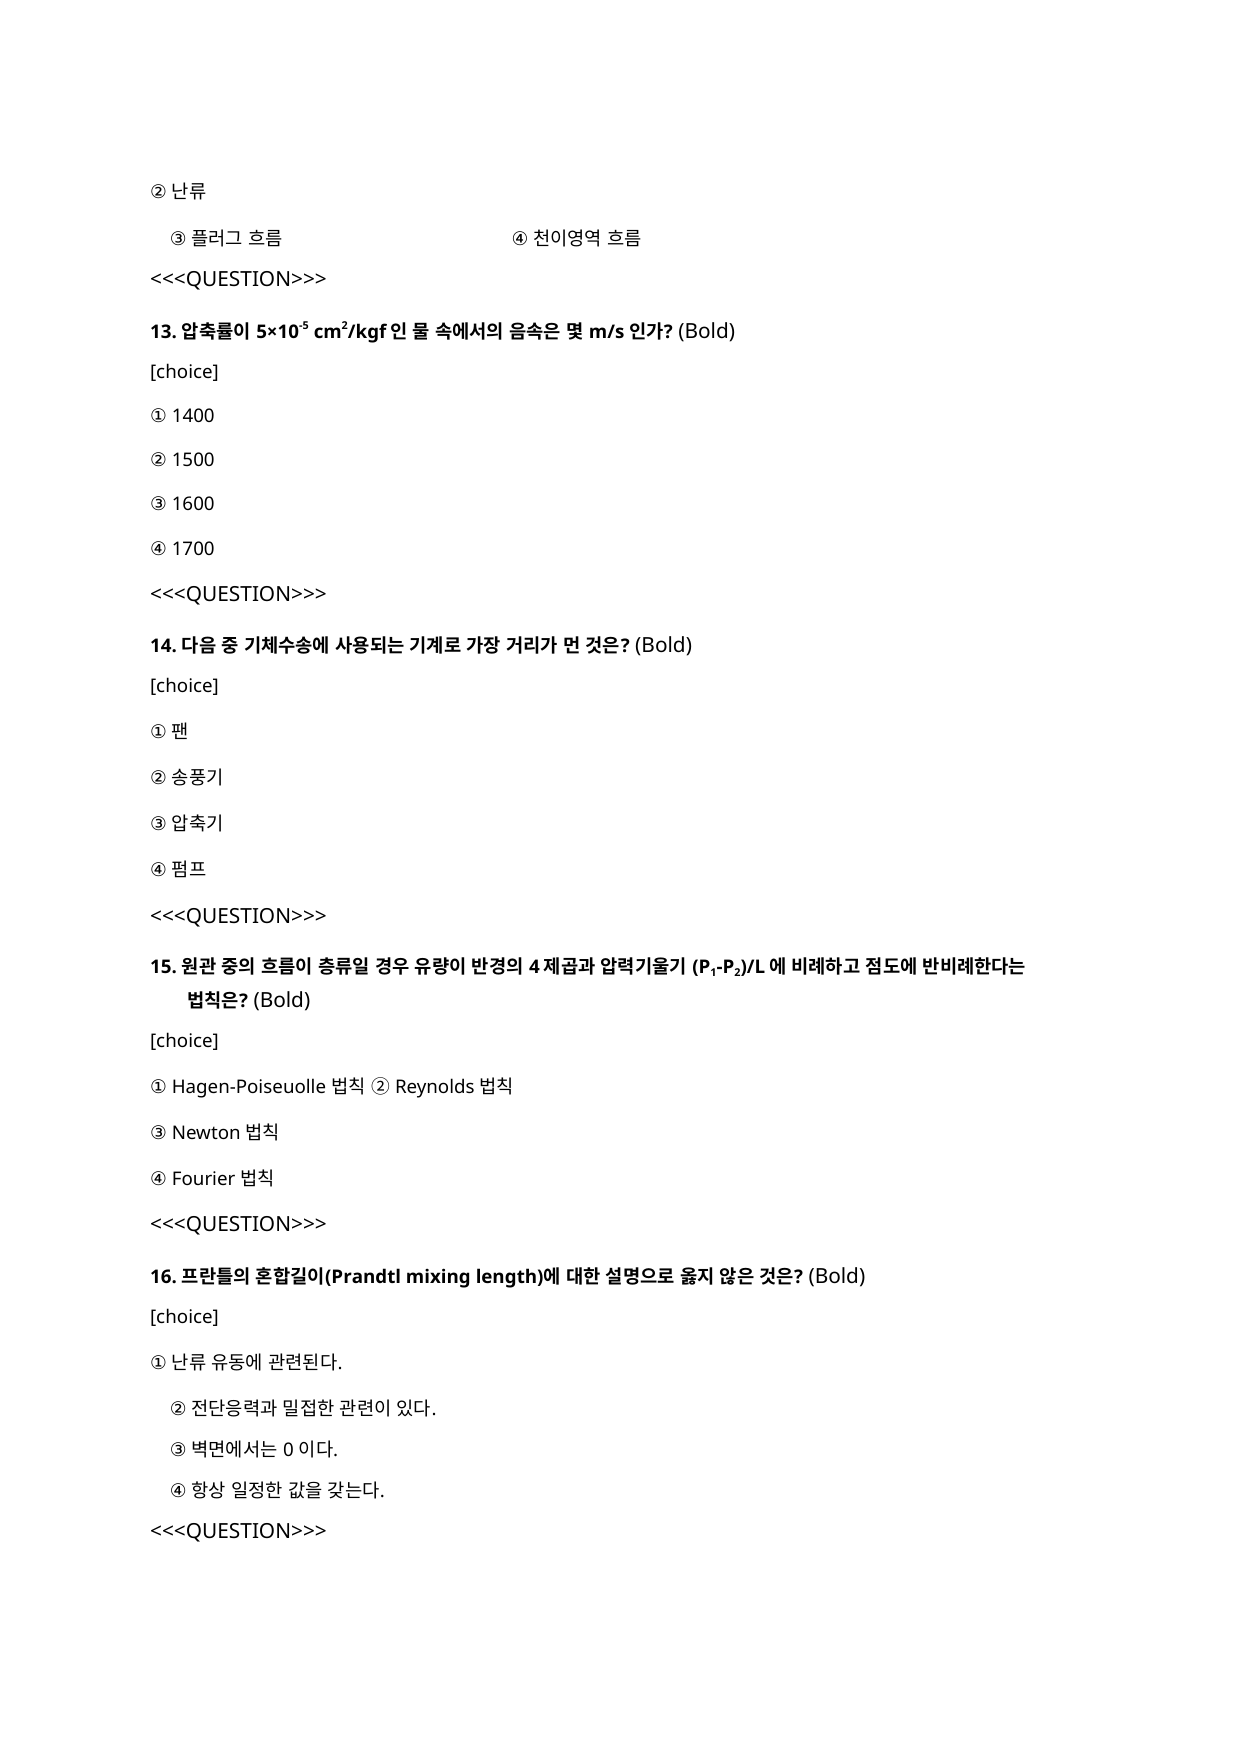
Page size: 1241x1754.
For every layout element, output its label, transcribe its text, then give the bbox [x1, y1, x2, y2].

text [choice] [150, 1027, 1090, 1053]
text <<<QUESTION>>> [150, 901, 1090, 929]
text [choice] [150, 358, 1090, 384]
text ① 난류 유동에 관련된다. [150, 1347, 1090, 1374]
text ④ 항상 일정한 값을 갖는다. [150, 1475, 1090, 1502]
text ③ Newton 법칙 [150, 1117, 1090, 1145]
text ④ Fourier 법칙 [150, 1163, 1090, 1191]
text <<<QUESTION>>> [150, 579, 1090, 607]
text <<<QUESTION>>> [150, 264, 1090, 293]
text 13. 압축률이 5×10-5 cm2/kgf인 물 속에서의 음속은 몇 m/s 인가? (Bold) [150, 316, 1090, 344]
text <<<QUESTION>>> [150, 1209, 1090, 1238]
text ① Hagen-Poiseuolle 법칙 ② Reynolds 법칙 [150, 1072, 1090, 1099]
text ③ 벽면에서는 0 이다. [150, 1434, 1090, 1461]
text ② 송풍기 [150, 763, 1090, 790]
text [choice] [150, 673, 1090, 698]
text ② 전단응력과 밀접한 관련이 있다. [150, 1393, 1090, 1421]
text [choice] [150, 1303, 1090, 1329]
text ① 1400 [150, 402, 1090, 428]
text ② 1500 [150, 446, 1090, 472]
text ③ 플러그 흐름 ④ 천이영역 흐름 [150, 223, 1090, 250]
text ② 난류 [150, 177, 1090, 204]
text ① 팬 [150, 717, 1090, 744]
text 16. 프란틀의 혼합길이(Prandtl mixing length)에 대한 설명으로 옳지 않은 것은? (Bold) [150, 1261, 1090, 1289]
text ③ 1600 [150, 491, 1090, 516]
text ③ 압축기 [150, 809, 1090, 836]
text ④ 1700 [150, 535, 1090, 560]
text <<<QUESTION>>> [150, 1516, 1090, 1544]
text 15. 원관 중의 흐름이 층류일 경우 유량이 반경의 4제곱과 압력기울기 (P1-P2)/L에 비례하고 점도에 반비례한다는 법칙은? (Bold) [150, 952, 1090, 1013]
text ④ 펌프 [150, 855, 1090, 882]
text 14. 다음 중 기체수송에 사용되는 기계로 가장 거리가 먼 것은? (Bold) [150, 630, 1090, 659]
